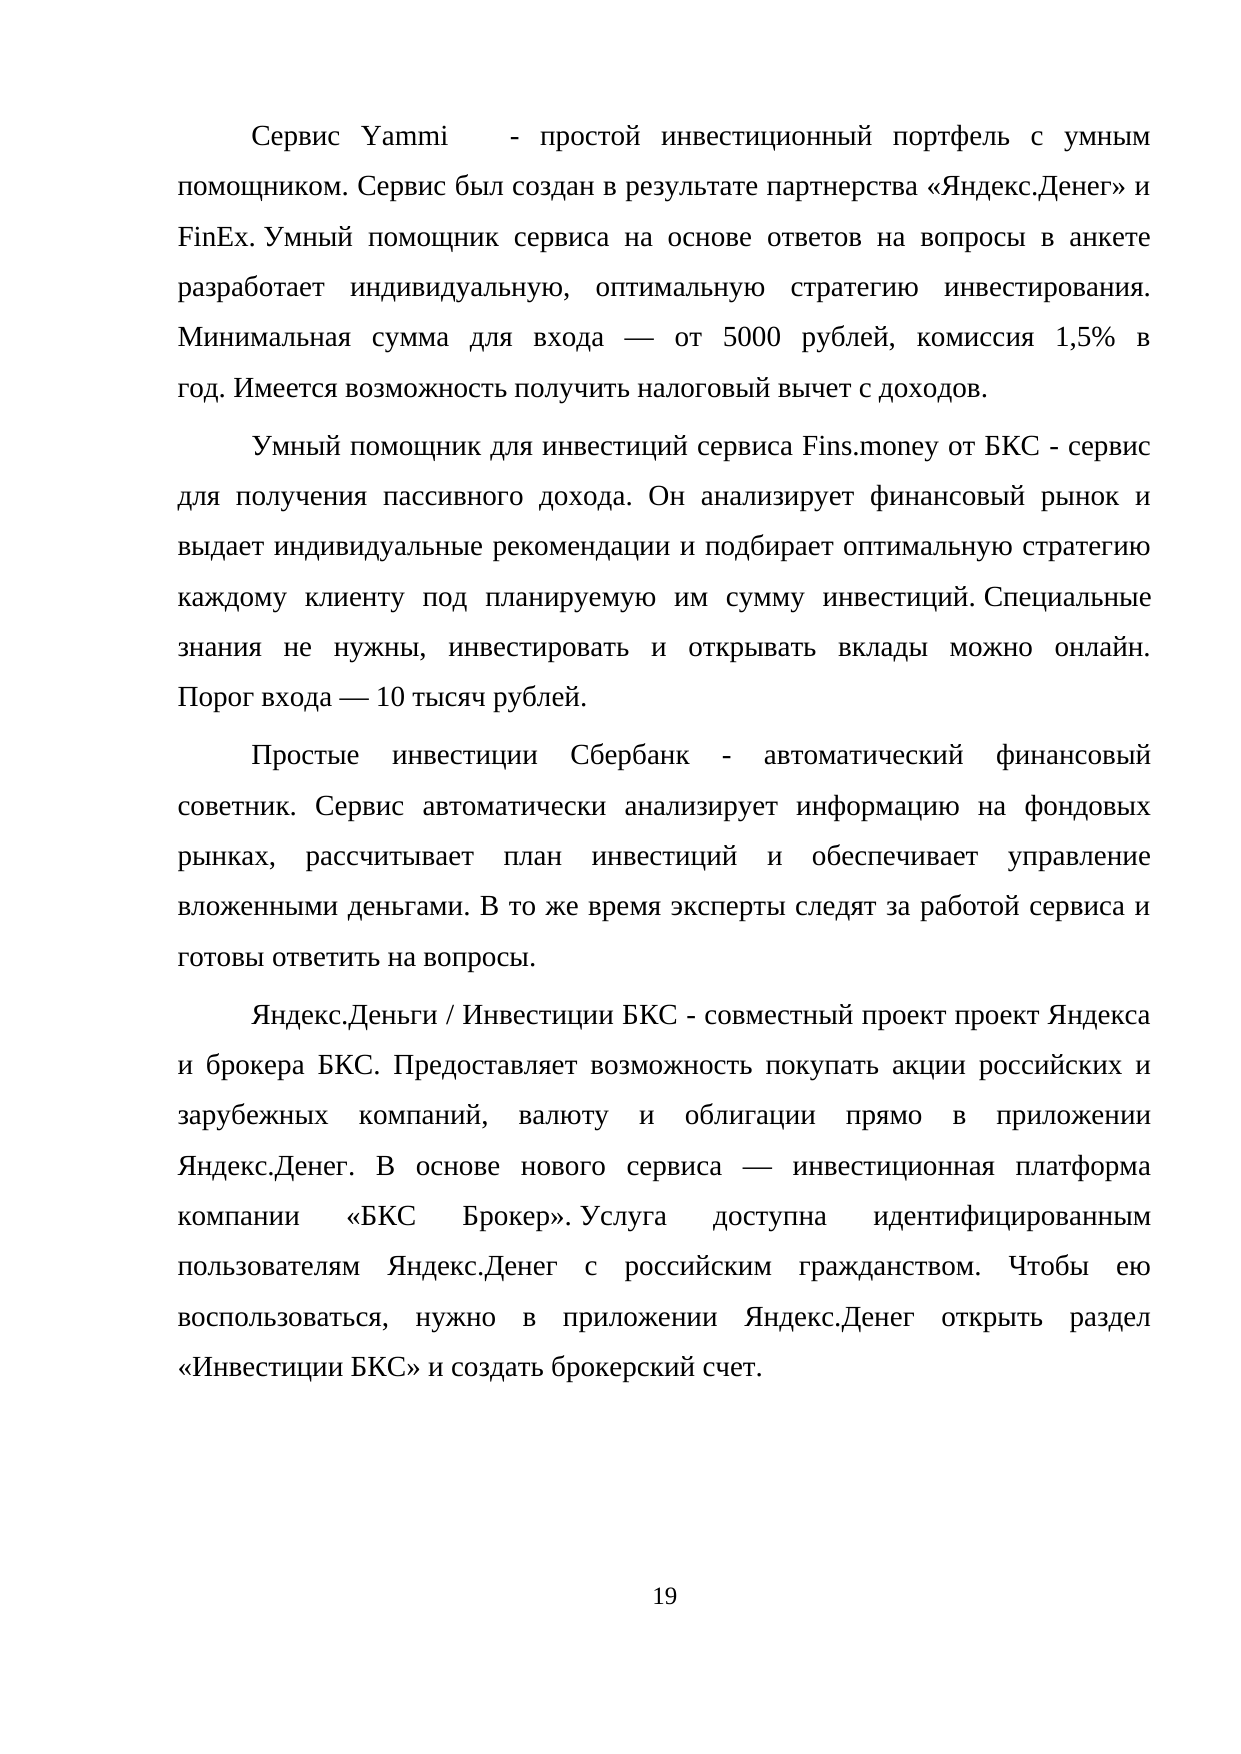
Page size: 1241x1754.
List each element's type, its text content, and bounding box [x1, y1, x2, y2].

text Умный помощник для инвестиций сервиса Fins.money от БКС - сервис для получения пассивного дохода. Он анализирует финансовый рынок и выдает индивидуальные рекомендации и подбирает оптимальную стратегию каждому клиенту под планируемую им сумму инвестиций. Специальные знания не нужны, инвестировать и открывать вклады можно онлайн. Порог входа — 10 тысяч рублей. [177, 428, 1152, 713]
text Яндекс.Деньги / Инвестиции БКС - совместный проект проект Яндекса и брокера БКС. Предоставляет возможность покупать акции российских и зарубежных компаний, валюту и облигации прямо в приложении Яндекс.Денег. В основе нового сервиса — инвестиционная платформа компании «БКС Брокер». Услуга доступна идентифицированным пользователям Яндекс.Денег с российским гражданством. Чтобы ею воспользоваться, нужно в приложении Яндекс.Денег открыть раздел «Инвестиции БКС» и создать брокерский счет. [177, 997, 1152, 1383]
text Сервис Yammi - простой инвестиционный портфель с умным помощником. Сервис был создан в результате партнерства «Яндекс.Денег» и FinEx. Умный помощник сервиса на основе ответов на вопросы в анкете разработает индивидуальную, оптимальную стратегию инвестирования. Минимальная сумма для входа — от 5000 рублей, комиссия 1,5% в год. Имеется возможность получить налоговый вычет с доходов. [177, 118, 1152, 403]
text Простые инвестиции Сбербанк - автоматический финансовый советник. Сервис автоматически анализирует информацию на фондовых рынках, рассчитывает план инвестиций и обеспечивает управление вложенными деньгами. В то же время эксперты следят за работой сервиса и готовы ответить на вопросы. [177, 737, 1152, 972]
